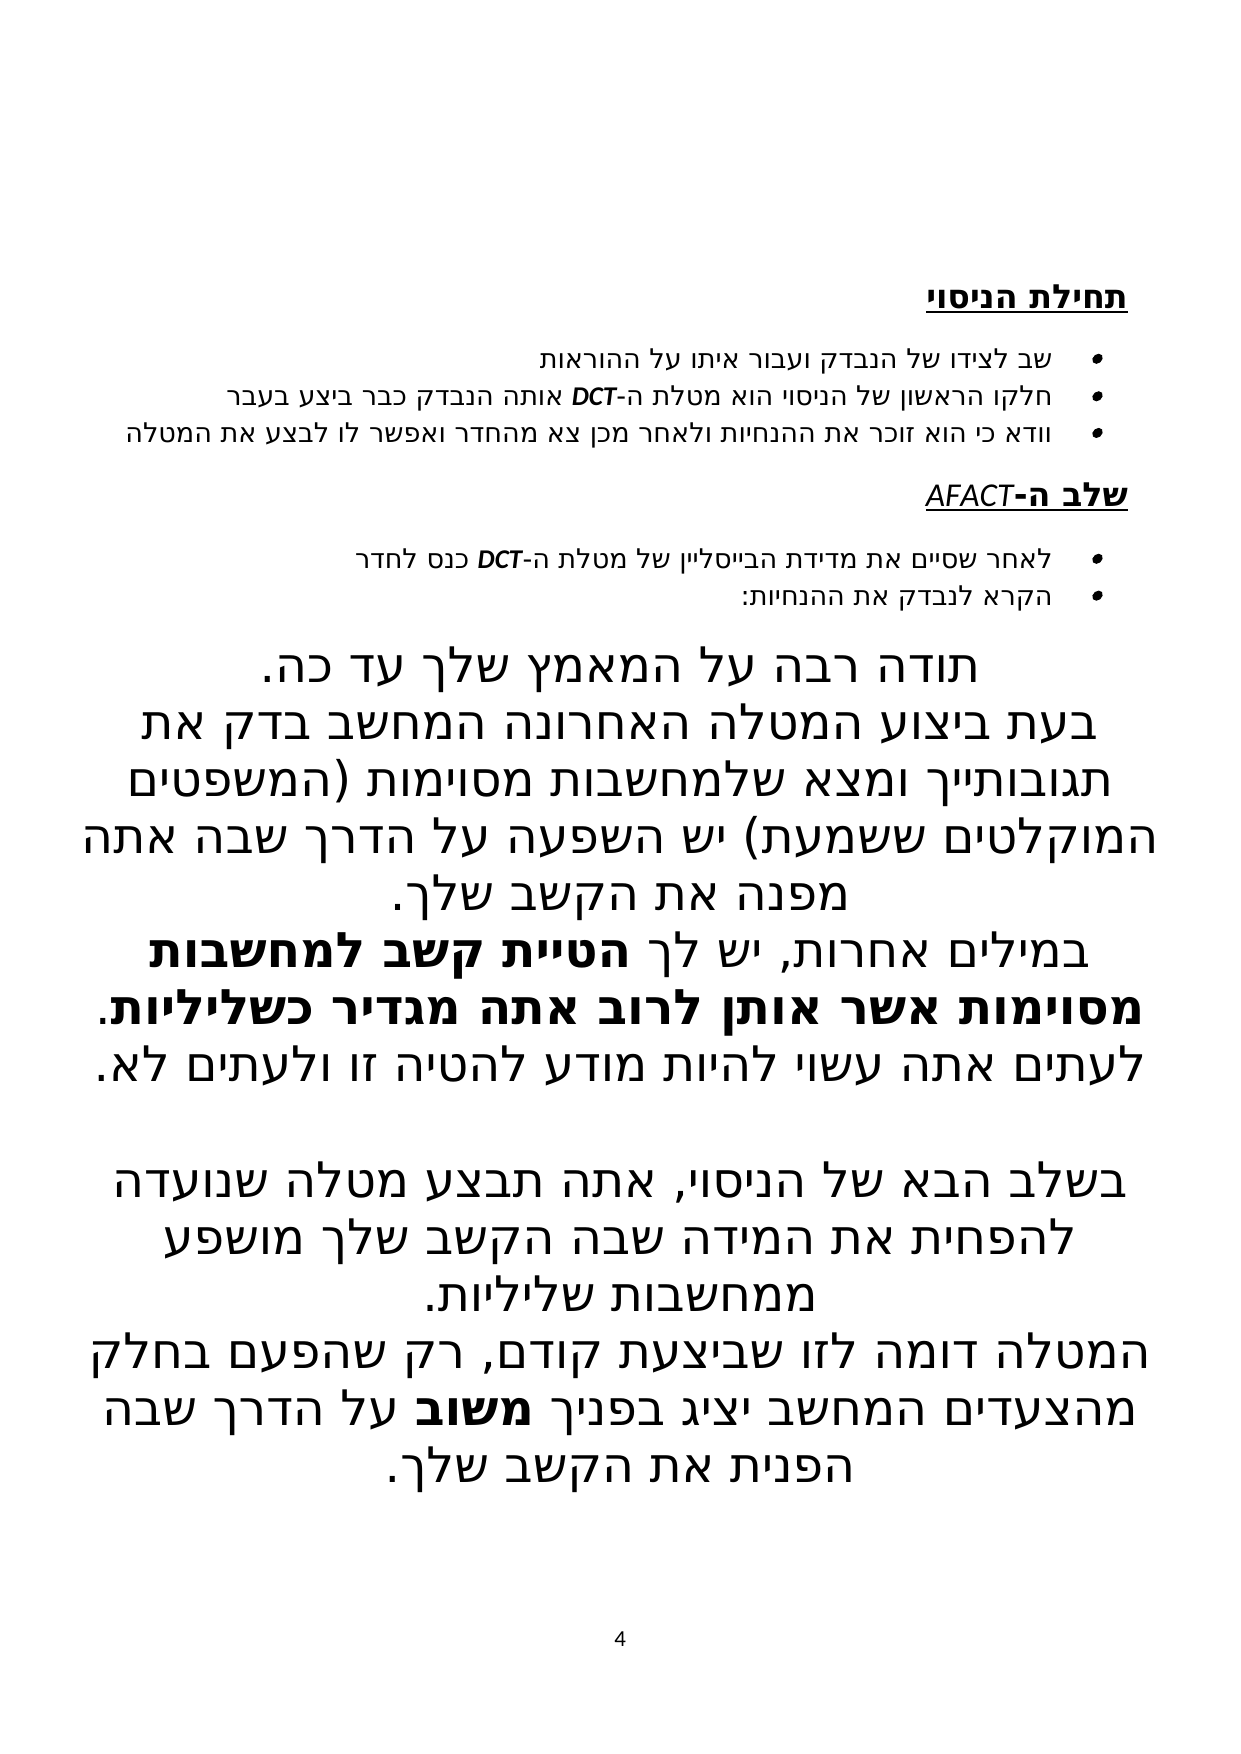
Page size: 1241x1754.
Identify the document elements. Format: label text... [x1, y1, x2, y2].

list שב לצידו של הנבדק ועבור איתו על ההוראות [75, 343, 1090, 375]
text בשלב הבא של הניסוי, אתה תבצע מטלה שנועדה להפחית את המידה שבה הקשב שלך מושפע ממחשבות שליליות. [75, 1152, 1165, 1323]
list וודא כי הוא זוכר את ההנחיות ולאחר מכן צא מהחדר ואפשר לו לבצע את המטלה [75, 417, 1090, 449]
list חלקו הראשון של הניסוי הוא מטלת ה-DCT אותה הנבדק כבר ביצע בעבר [75, 379, 1090, 412]
list הקרא לנבדק את ההנחיות: [75, 580, 1090, 612]
text תודה רבה על המאמץ שלך עד כה. [75, 637, 1165, 694]
text שלב ה-AFACT [75, 474, 1128, 515]
text בעת ביצוע המטלה האחרונה המחשב בדק את תגובותייך ומצא שלמחשבות מסוימות (המשפטים המוקלטים ששמעת) יש השפעה על הדרך שבה אתה מפנה את הקשב שלך. [75, 694, 1165, 922]
list לאחר שסיים את מדידת הבייסליין של מטלת ה-DCT כנס לחדר [75, 542, 1090, 575]
text במילים אחרות, יש לך הטיית קשב למחשבות מסוימות אשר אותן לרוב אתה מגדיר כשליליות. [75, 922, 1165, 1036]
text תחילת הניסוי [75, 278, 1128, 317]
text לעתים אתה עשוי להיות מודע להטיה זו ולעתים לא. [75, 1036, 1165, 1093]
text המטלה דומה לזו שביצעת קודם, רק שהפעם בחלק מהצעדים המחשב יציג בפניך משוב על הדרך שבה הפנית את הקשב שלך. [75, 1323, 1165, 1493]
